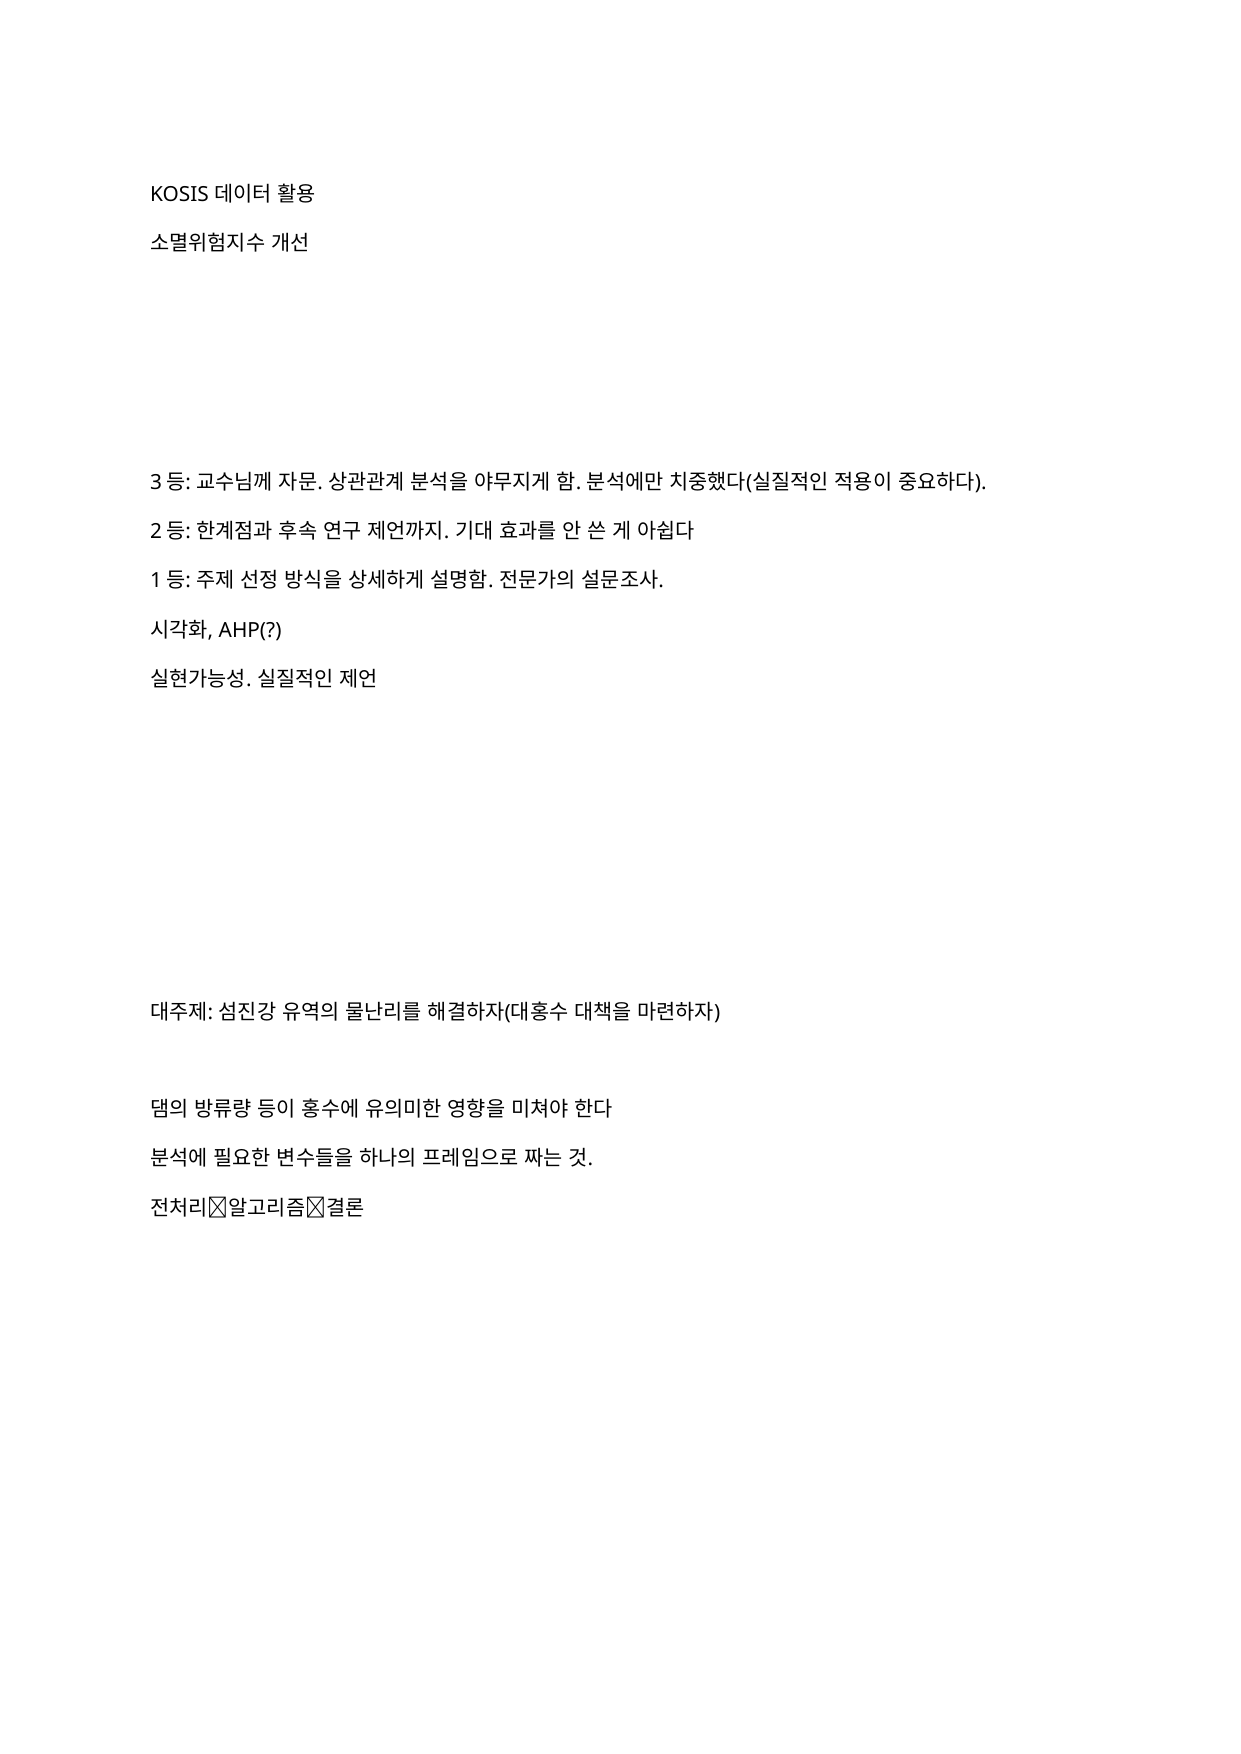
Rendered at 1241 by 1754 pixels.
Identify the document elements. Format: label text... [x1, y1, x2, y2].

text 대주제: 섬진강 유역의 물난리를 해결하자(대홍수 대책을 마련하자) [150, 996, 1090, 1026]
text 2등: 한계점과 후속 연구 제언까지. 기대 효과를 안 쓴 게 아쉽다 [150, 514, 1090, 545]
text 전처리알고리즘결론 [150, 1191, 1090, 1221]
text 1등: 주제 선정 방식을 상세하게 설명함. 전문가의 설문조사. [150, 564, 1090, 594]
text 댐의 방류량 등이 홍수에 유의미한 영향을 미쳐야 한다 [150, 1092, 1090, 1122]
text 실현가능성. 실질적인 제언 [150, 662, 1090, 693]
text KOSIS 데이터 활용 [150, 177, 1090, 207]
text 3등: 교수님께 자문. 상관관계 분석을 야무지게 함. 분석에만 치중했다(실질적인 적용이 중요하다). [150, 465, 1090, 495]
text 분석에 필요한 변수들을 하나의 프레임으로 짜는 것. [150, 1142, 1090, 1172]
text 시각화, AHP(?) [150, 613, 1090, 643]
text 소멸위험지수 개선 [150, 227, 1090, 257]
